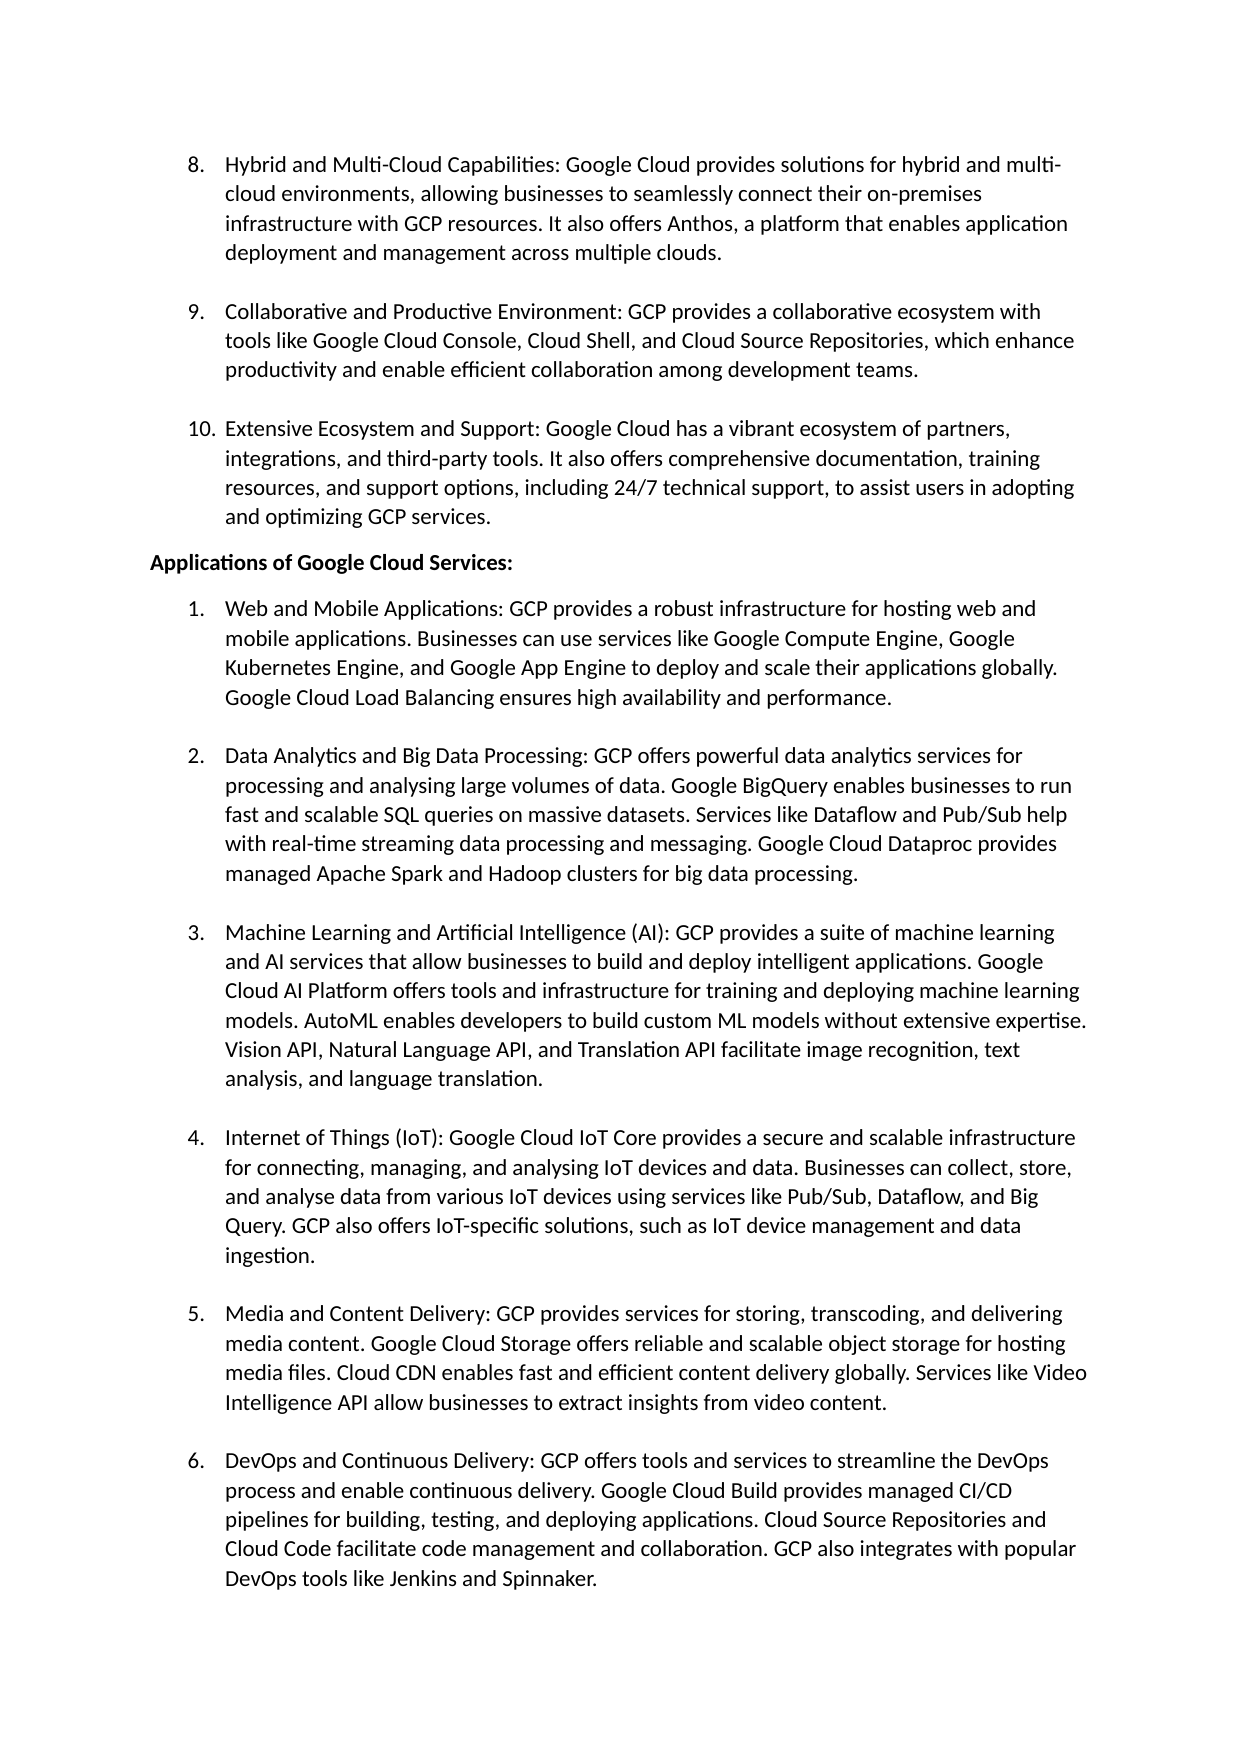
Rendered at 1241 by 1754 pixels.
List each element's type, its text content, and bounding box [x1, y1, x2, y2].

list Machine Learning and Artificial Intelligence (AI): GCP provides a suite of machine learning and AI services that allow businesses to build and deploy intelligent applications. Google Cloud AI Platform offers tools and infrastructure for training and deploying machine learning models. AutoML enables developers to build custom ML models without extensive expertise. Vision API, Natural Language API, and Translation API facilitate image recognition, text analysis, and language translation. [187, 918, 1090, 1093]
list Data Analytics and Big Data Processing: GCP offers powerful data analytics services for processing and analysing large volumes of data. Google BigQuery enables businesses to run fast and scalable SQL queries on massive datasets. Services like Dataflow and Pub/Sub help with real-time streaming data processing and messaging. Google Cloud Dataproc provides managed Apache Spark and Hadoop clusters for big data processing. [187, 741, 1090, 887]
list Extensive Ecosystem and Support: Google Cloud has a vibrant ecosystem of partners, integrations, and third-party tools. It also offers comprehensive documentation, training resources, and support options, including 24/7 technical support, to assist users in adopting and optimizing GCP services. [187, 414, 1090, 531]
text Applications of Google Cloud Services: [150, 548, 1090, 577]
list DevOps and Continuous Delivery: GCP offers tools and services to streamline the DevOps process and enable continuous delivery. Google Cloud Build provides managed CI/CD pipelines for building, testing, and deploying applications. Cloud Source Repositories and Cloud Code facilitate code management and collaboration. GCP also integrates with popular DevOps tools like Jenkins and Spinnaker. [187, 1446, 1090, 1592]
list Hybrid and Multi-Cloud Capabilities: Google Cloud provides solutions for hybrid and multi-cloud environments, allowing businesses to seamlessly connect their on-premises infrastructure with GCP resources. It also offers Anthos, a platform that enables application deployment and management across multiple clouds. [187, 150, 1090, 266]
list Web and Mobile Applications: GCP provides a robust infrastructure for hosting web and mobile applications. Businesses can use services like Google Compute Engine, Google Kubernetes Engine, and Google App Engine to deploy and scale their applications globally. Google Cloud Load Balancing ensures high availability and performance. [187, 594, 1090, 711]
list Media and Content Delivery: GCP provides services for storing, transcoding, and delivering media content. Google Cloud Storage offers reliable and scalable object storage for hosting media files. Cloud CDN enables fast and efficient content delivery globally. Services like Video Intelligence API allow businesses to extract insights from video content. [187, 1299, 1090, 1416]
list Internet of Things (IoT): Google Cloud IoT Core provides a secure and scalable infrastructure for connecting, managing, and analysing IoT devices and data. Businesses can collect, store, and analyse data from various IoT devices using services like Pub/Sub, Dataflow, and Big Query. GCP also offers IoT-specific solutions, such as IoT device management and data ingestion. [187, 1123, 1090, 1269]
list Collaborative and Productive Environment: GCP provides a collaborative ecosystem with tools like Google Cloud Console, Cloud Shell, and Cloud Source Repositories, which enhance productivity and enable efficient collaboration among development teams. [187, 297, 1090, 384]
